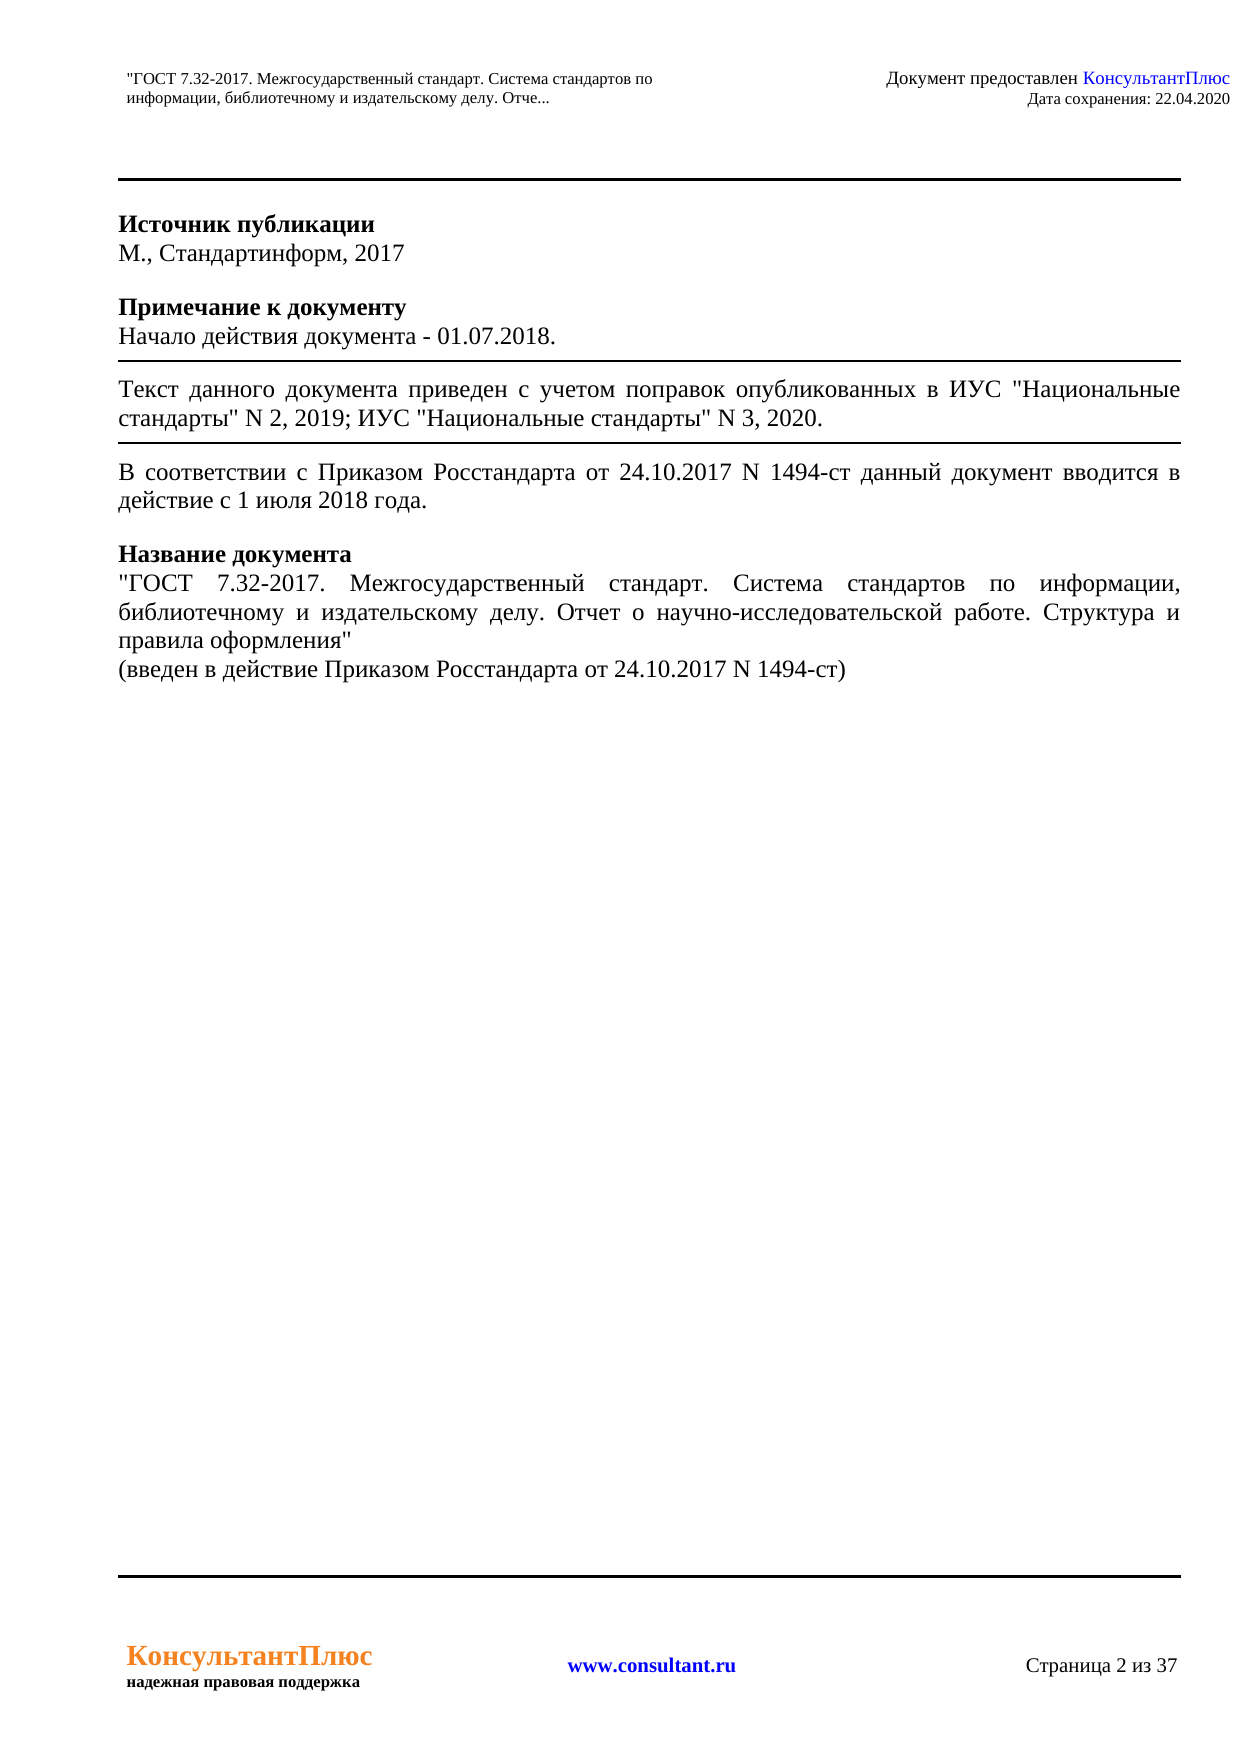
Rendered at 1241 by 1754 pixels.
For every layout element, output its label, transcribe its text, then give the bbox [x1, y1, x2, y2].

text В соответствии с Приказом Росстандарта от 24.10.2017 N 1494-ст данный документ вводится в действие с 1 июля 2018 года. [118, 457, 1181, 514]
text М., Стандартинформ, 2017 [118, 238, 1181, 267]
text Начало действия документа - 01.07.2018. [118, 321, 1181, 349]
text Название документа [118, 539, 1181, 568]
text "ГОСТ 7.32-2017. Межгосударственный стандарт. Система стандартов по информации, библиотечному и издательскому делу. Отчет о научно-исследовательской работе. Структура и правила оформления" [118, 568, 1181, 654]
text (введен в действие Приказом Росстандарта от 24.10.2017 N 1494-ст) [118, 654, 1181, 683]
text Источник публикации [118, 209, 1181, 238]
text Примечание к документу [118, 292, 1181, 321]
text Текст данного документа приведен с учетом поправок опубликованных в ИУС "Национальные стандарты" N 2, 2019; ИУС "Национальные стандарты" N 3, 2020. [118, 374, 1181, 432]
